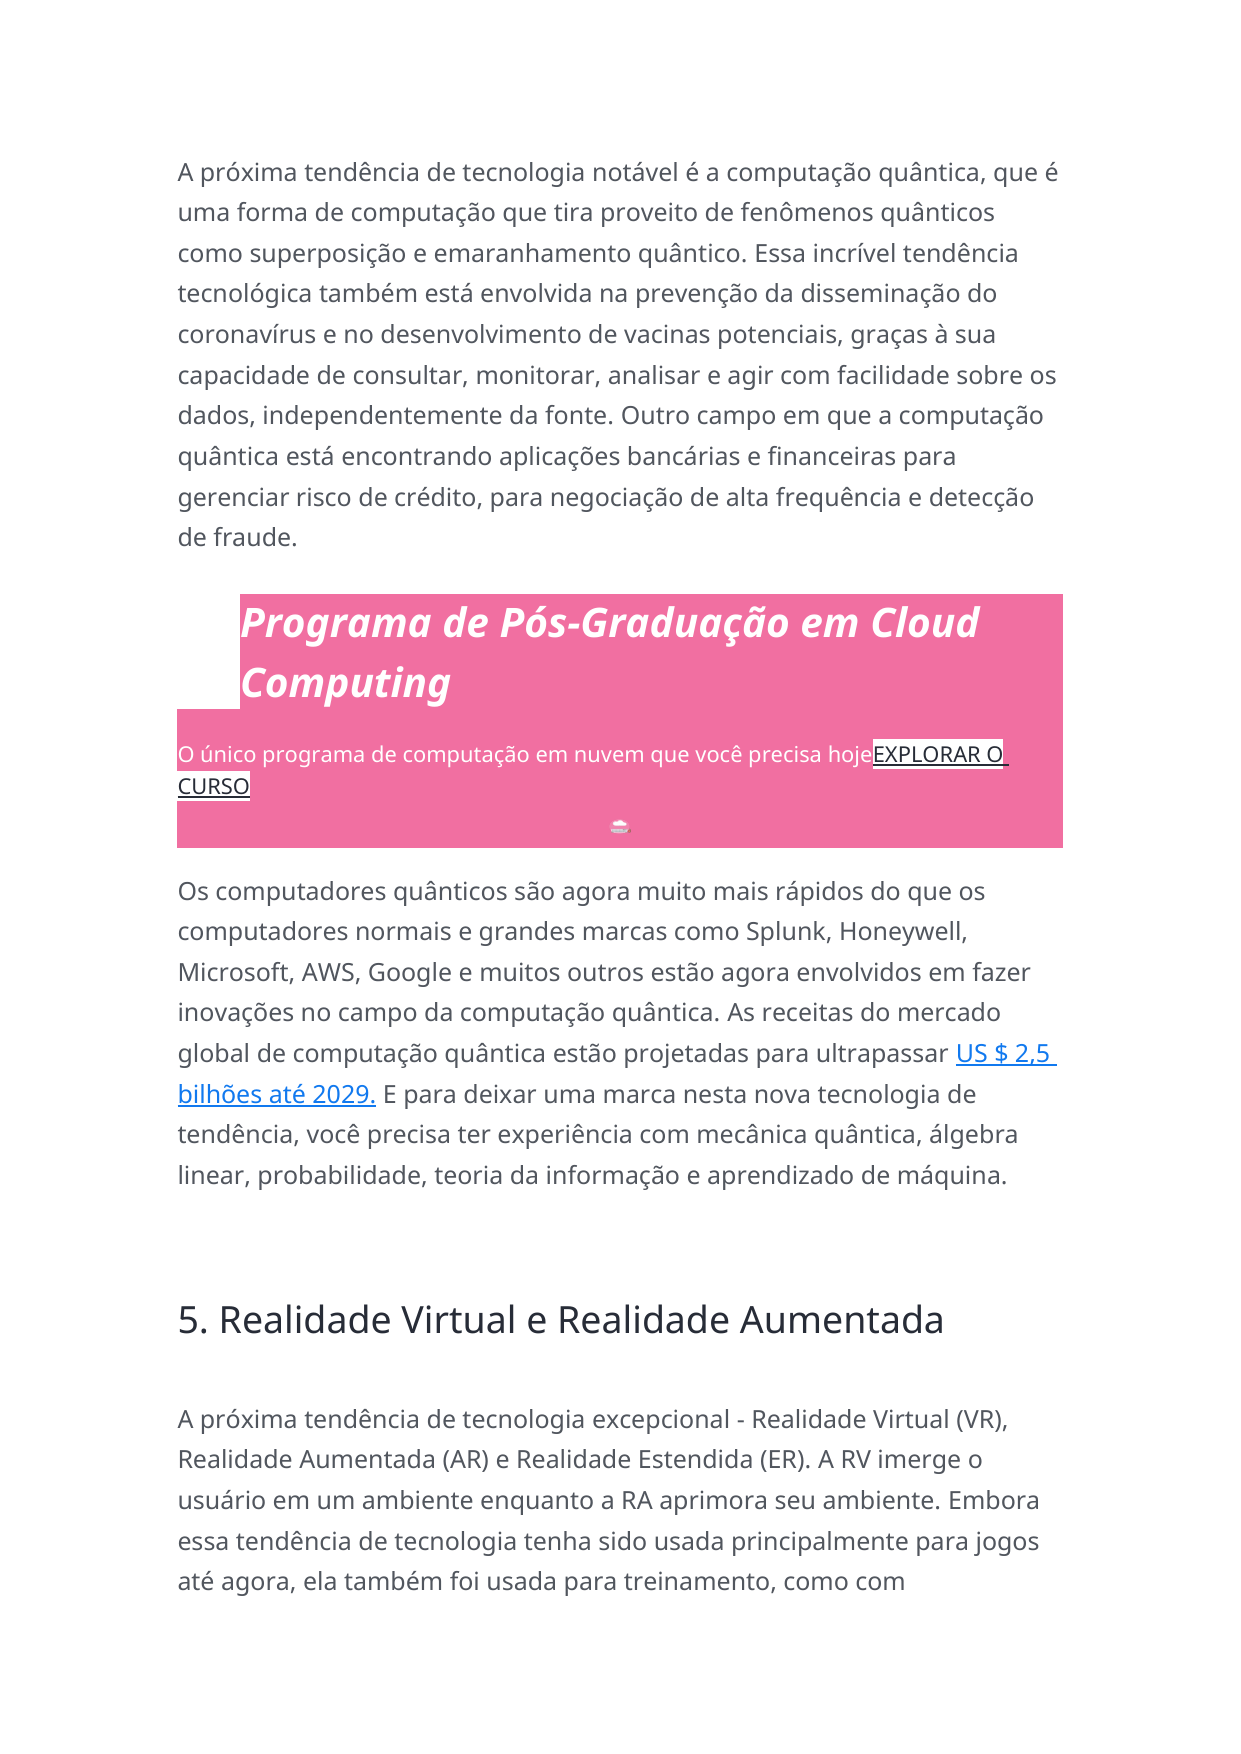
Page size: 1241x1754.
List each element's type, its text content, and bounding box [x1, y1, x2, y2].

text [177, 1395, 1063, 1598]
picture [607, 819, 633, 834]
subtitle Programa de Pós-Graduação em Cloud Computing [240, 594, 1063, 709]
text O único programa de computação em nuvem que você precisa hojeEXPLORAR O CURSO [177, 739, 1063, 801]
text A próxima tendência de tecnologia notável é a computação quântica, que é uma forma de computação que tira proveito de fenômenos quânticos como superposição e emaranhamento quântico. Essa incrível tendência tecnológica também está envolvida na prevenção da disseminação do coronavírus e no desenvolvimento de vacinas potenciais, graças à sua capacidade de consultar, monitorar, analisar e agir com facilidade sobre os dados, independentemente da fonte. Outro campo em que a computação quântica está encontrando aplicações bancárias e financeiras para gerenciar risco de crédito, para negociação de alta frequência e detecção de fraude. [177, 148, 1063, 554]
subtitle 5. Realidade Virtual e Realidade Aumentada [177, 1292, 1063, 1345]
text Os computadores quânticos são agora muito mais rápidos do que os computadores normais e grandes marcas como Splunk, Honeywell, Microsoft, AWS, Google e muitos outros estão agora envolvidos em fazer inovações no campo da computação quântica. As receitas do mercado global de computação quântica estão projetadas para ultrapassar US $ 2,5 bilhões até 2029. E para deixar uma marca nesta nova tecnologia de tendência, você precisa ter experiência com mecânica quântica, álgebra linear, probabilidade, teoria da informação e aprendizado de máquina. [177, 867, 1063, 1192]
